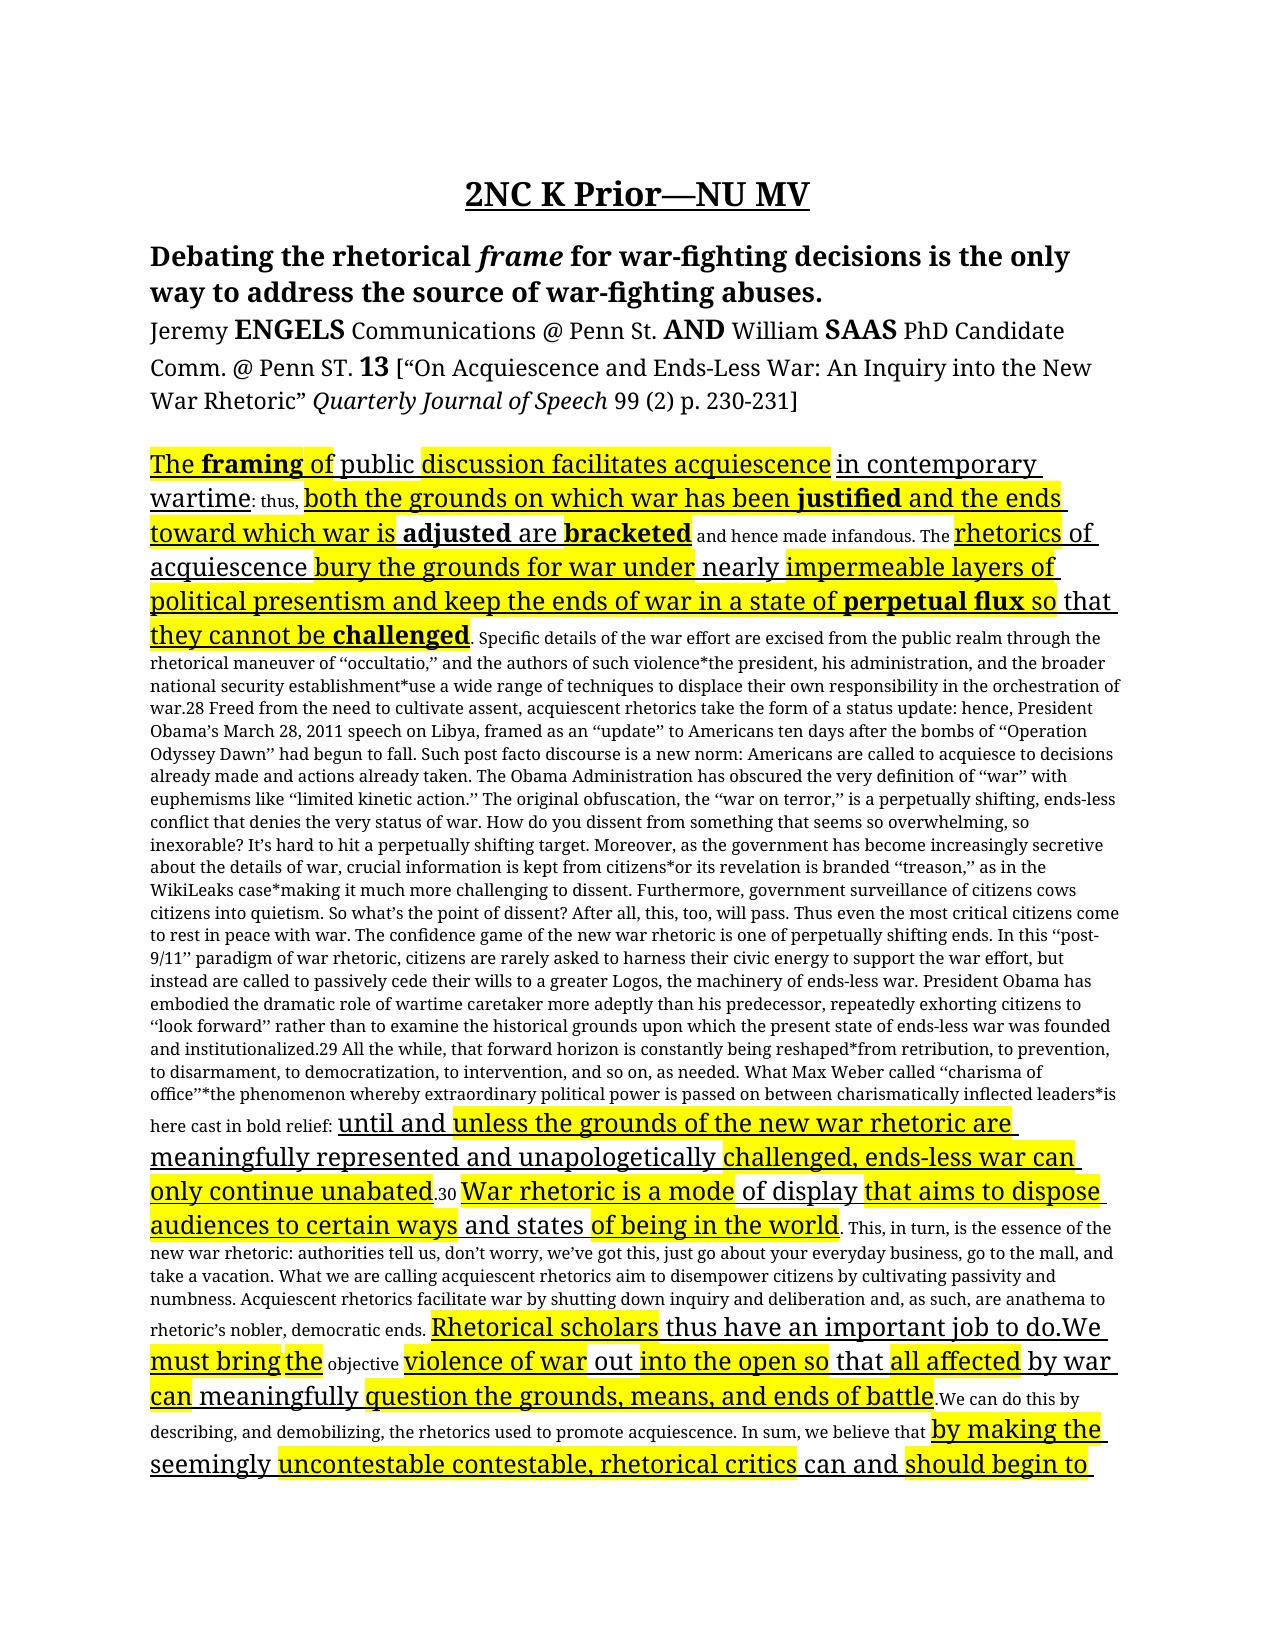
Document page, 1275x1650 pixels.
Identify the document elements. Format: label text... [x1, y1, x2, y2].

text Jeremy ENGELS Communications @ Penn St. AND William SAAS PhD Candidate Comm. @ Penn ST. 13 [“On Acquiescence and Ends-Less War: An Inquiry into the New War Rhetoric” Quarterly Journal of Speech 99 (2) p. 230-231] [150, 311, 1125, 416]
subtitle Debating the rhetorical frame for war-fighting decisions is the only way to address the source of war-fighting abuses. [150, 237, 1125, 311]
subtitle 2NC K Prior—NU MV [150, 171, 1125, 216]
